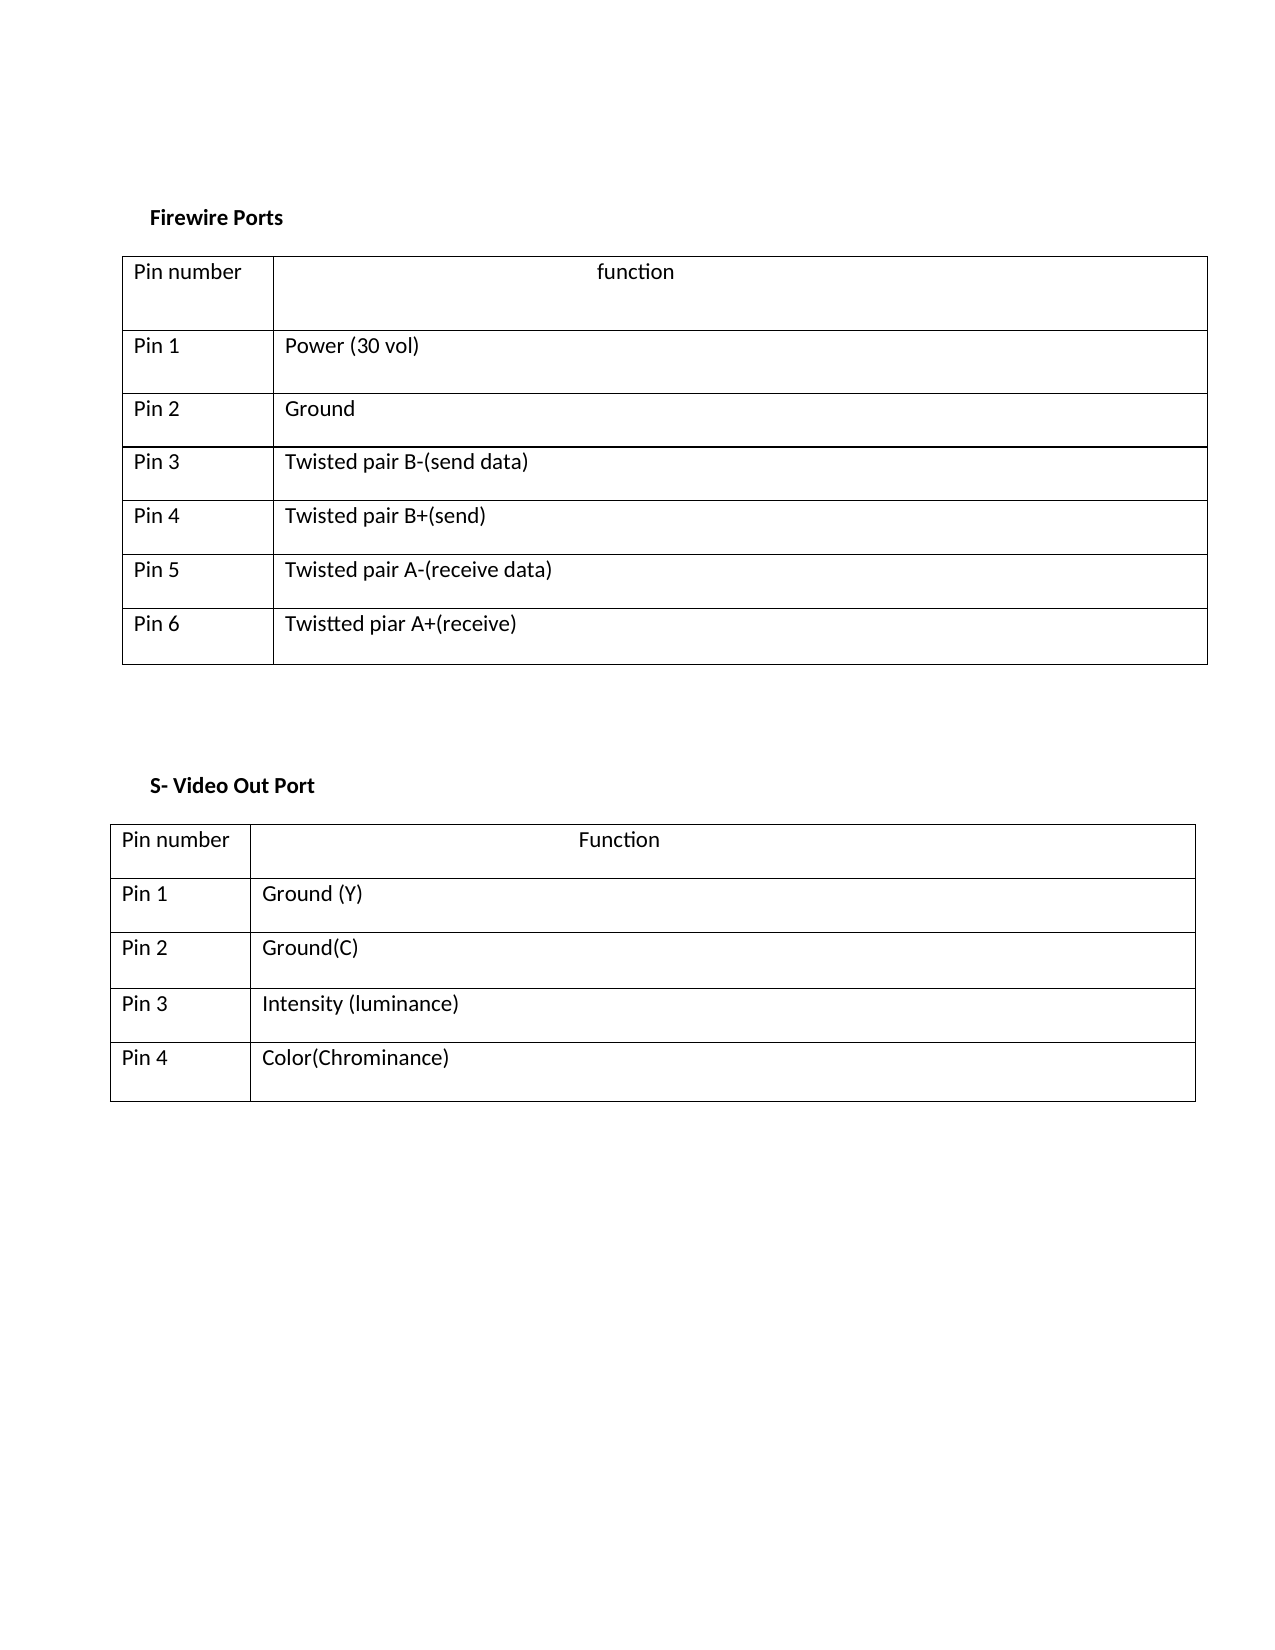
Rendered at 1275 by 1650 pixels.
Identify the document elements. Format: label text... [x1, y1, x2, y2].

table_cell Pin 2 [111, 933, 250, 988]
table_cell Twistted piar A+(receive) [274, 609, 1207, 664]
table_header Pin number [111, 825, 250, 878]
table_header Function [251, 825, 1195, 878]
table_cell Ground [274, 394, 1207, 446]
text Firewire Ports [150, 203, 1125, 231]
table_cell Pin 6 [123, 609, 273, 664]
table_cell Ground(C) [251, 933, 1195, 988]
table_header function [274, 257, 1207, 330]
table_cell Color(Chrominance) [251, 1043, 1195, 1101]
table_cell Power (30 vol) [274, 331, 1207, 393]
table_cell Ground (Y) [251, 879, 1195, 932]
table_cell Pin 1 [111, 879, 250, 932]
table_cell Twisted pair B-(send data) [274, 448, 1207, 500]
table_cell Twisted pair A-(receive data) [274, 555, 1207, 608]
table_cell Pin 1 [123, 331, 273, 393]
table_cell Pin 2 [123, 394, 273, 446]
table_header Pin number [123, 257, 273, 330]
table_cell Pin 4 [111, 1043, 250, 1101]
table_cell Pin 5 [123, 555, 273, 608]
table_cell Pin 4 [123, 501, 273, 554]
table_cell Intensity (luminance) [251, 989, 1195, 1042]
table_cell Pin 3 [123, 448, 273, 500]
text S- Video Out Port [150, 771, 1125, 799]
table_cell Twisted pair B+(send) [274, 501, 1207, 554]
table_cell Pin 3 [111, 989, 250, 1042]
